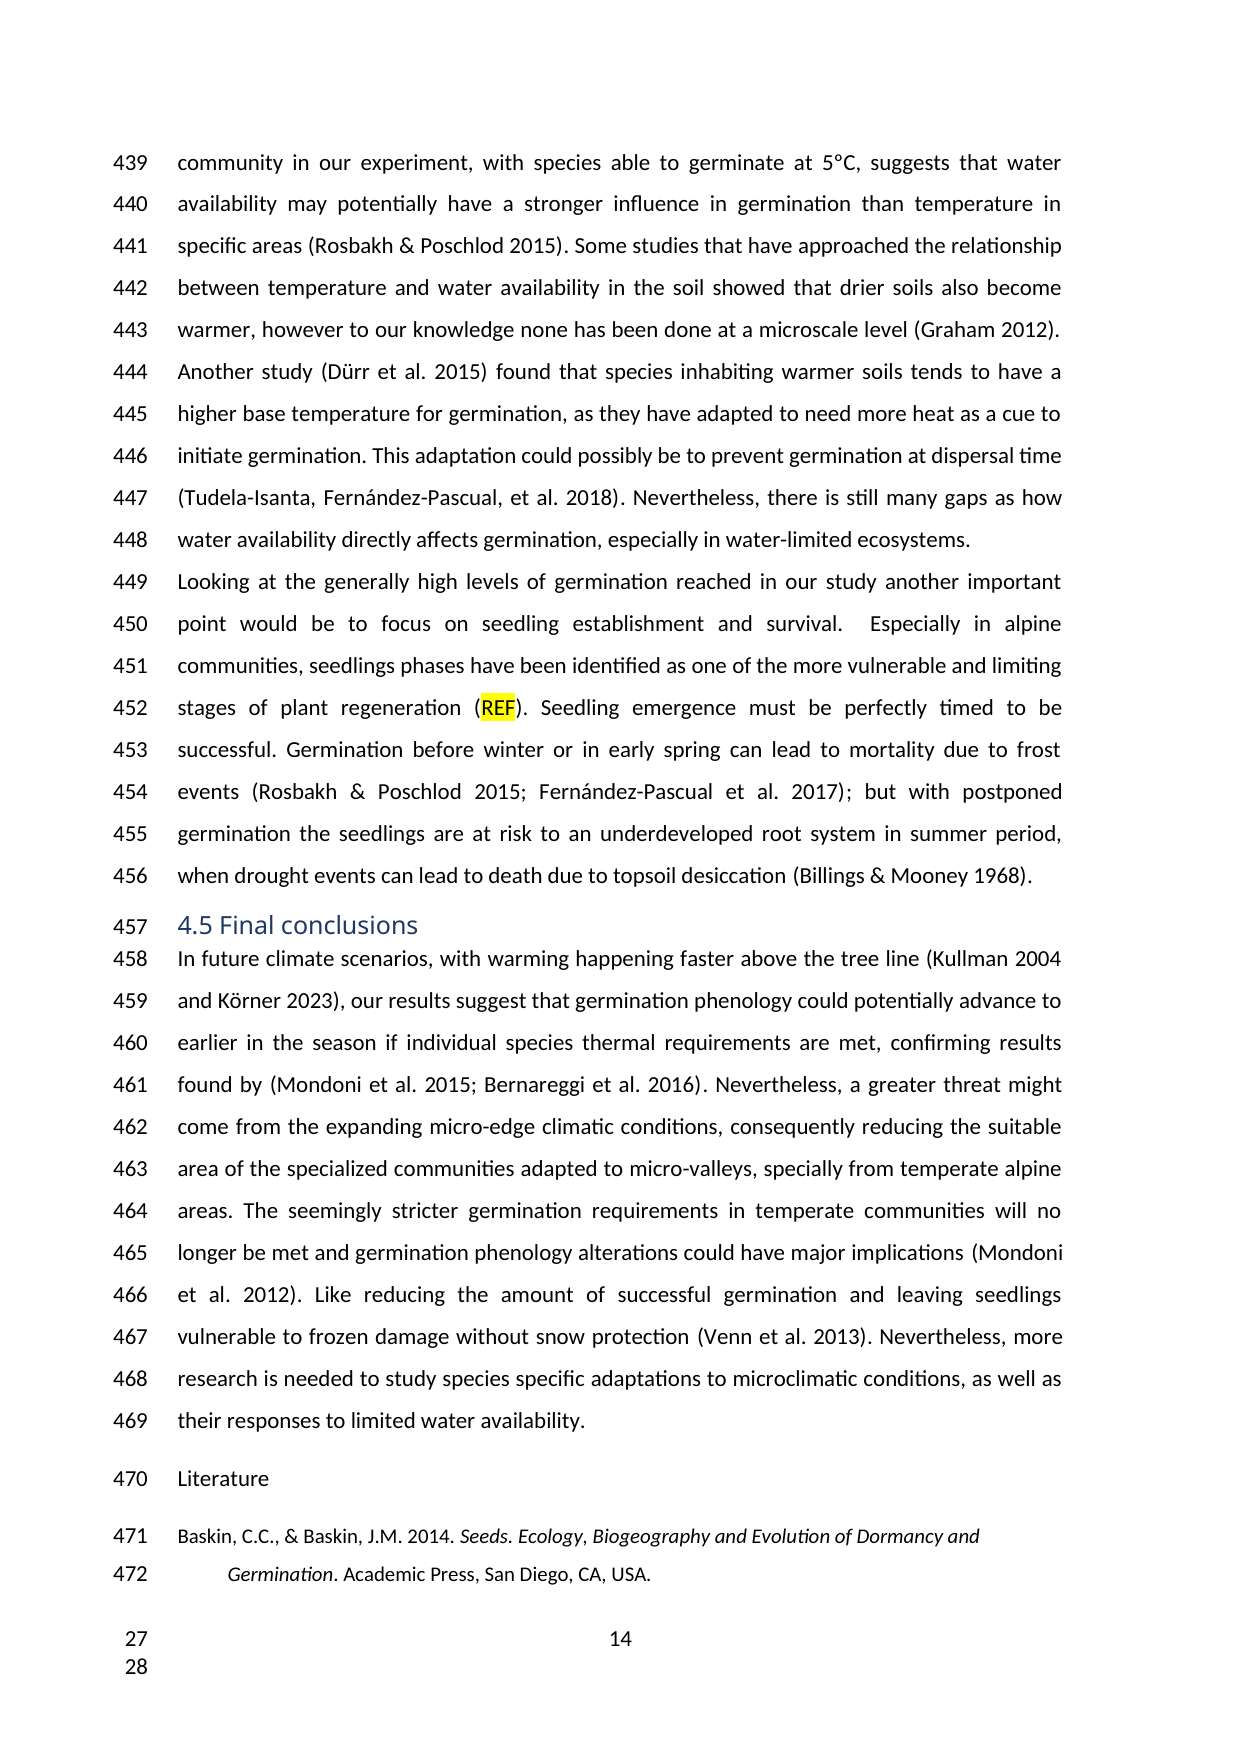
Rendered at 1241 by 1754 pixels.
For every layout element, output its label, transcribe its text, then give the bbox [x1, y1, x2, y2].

subtitle 4.5 Final conclusions [177, 907, 1063, 941]
text In future climate scenarios, with warming happening faster above the tree line (Kullman 2004 and Körner 2023), our results suggest that germination phenology could potentially advance to earlier in the season if individual species thermal requirements are met, confirming results found by (Mondoni et al. 2015; Bernareggi et al. 2016). Nevertheless, a greater threat might come from the expanding micro-edge climatic conditions, consequently reducing the suitable area of the specialized communities adapted to micro-valleys, specially from temperate alpine areas. The seemingly stricter germination requirements in temperate communities will no longer be met and germination phenology alterations could have major implications (Mondoni et al. 2012). Like reducing the amount of successful germination and leaving seedlings vulnerable to frozen damage without snow protection (Venn et al. 2013). Nevertheless, more research is needed to study species specific adaptations to microclimatic conditions, as well as their responses to limited water availability. [177, 944, 1063, 1434]
text Baskin, C.C., & Baskin, J.M. 2014. Seeds. Ecology, Biogeography and Evolution of Dormancy and Germination. Academic Press, San Diego, CA, USA. [177, 1523, 1063, 1587]
text Looking at the generally high levels of germination reached in our study another important point would be to focus on seedling establishment and survival. Especially in alpine communities, seedlings phases have been identified as one of the more vulnerable and limiting stages of plant regeneration (REF). Seedling emergence must be perfectly timed to be successful. Germination before winter or in early spring can lead to mortality due to frost events (Rosbakh & Poschlod 2015; Fernández-Pascual et al. 2017); but with postponed germination the seedlings are at risk to an underdeveloped root system in summer period, when drought events can lead to death due to topsoil desiccation (Billings & Mooney 1968). [177, 567, 1063, 889]
text Literature [177, 1464, 1063, 1493]
